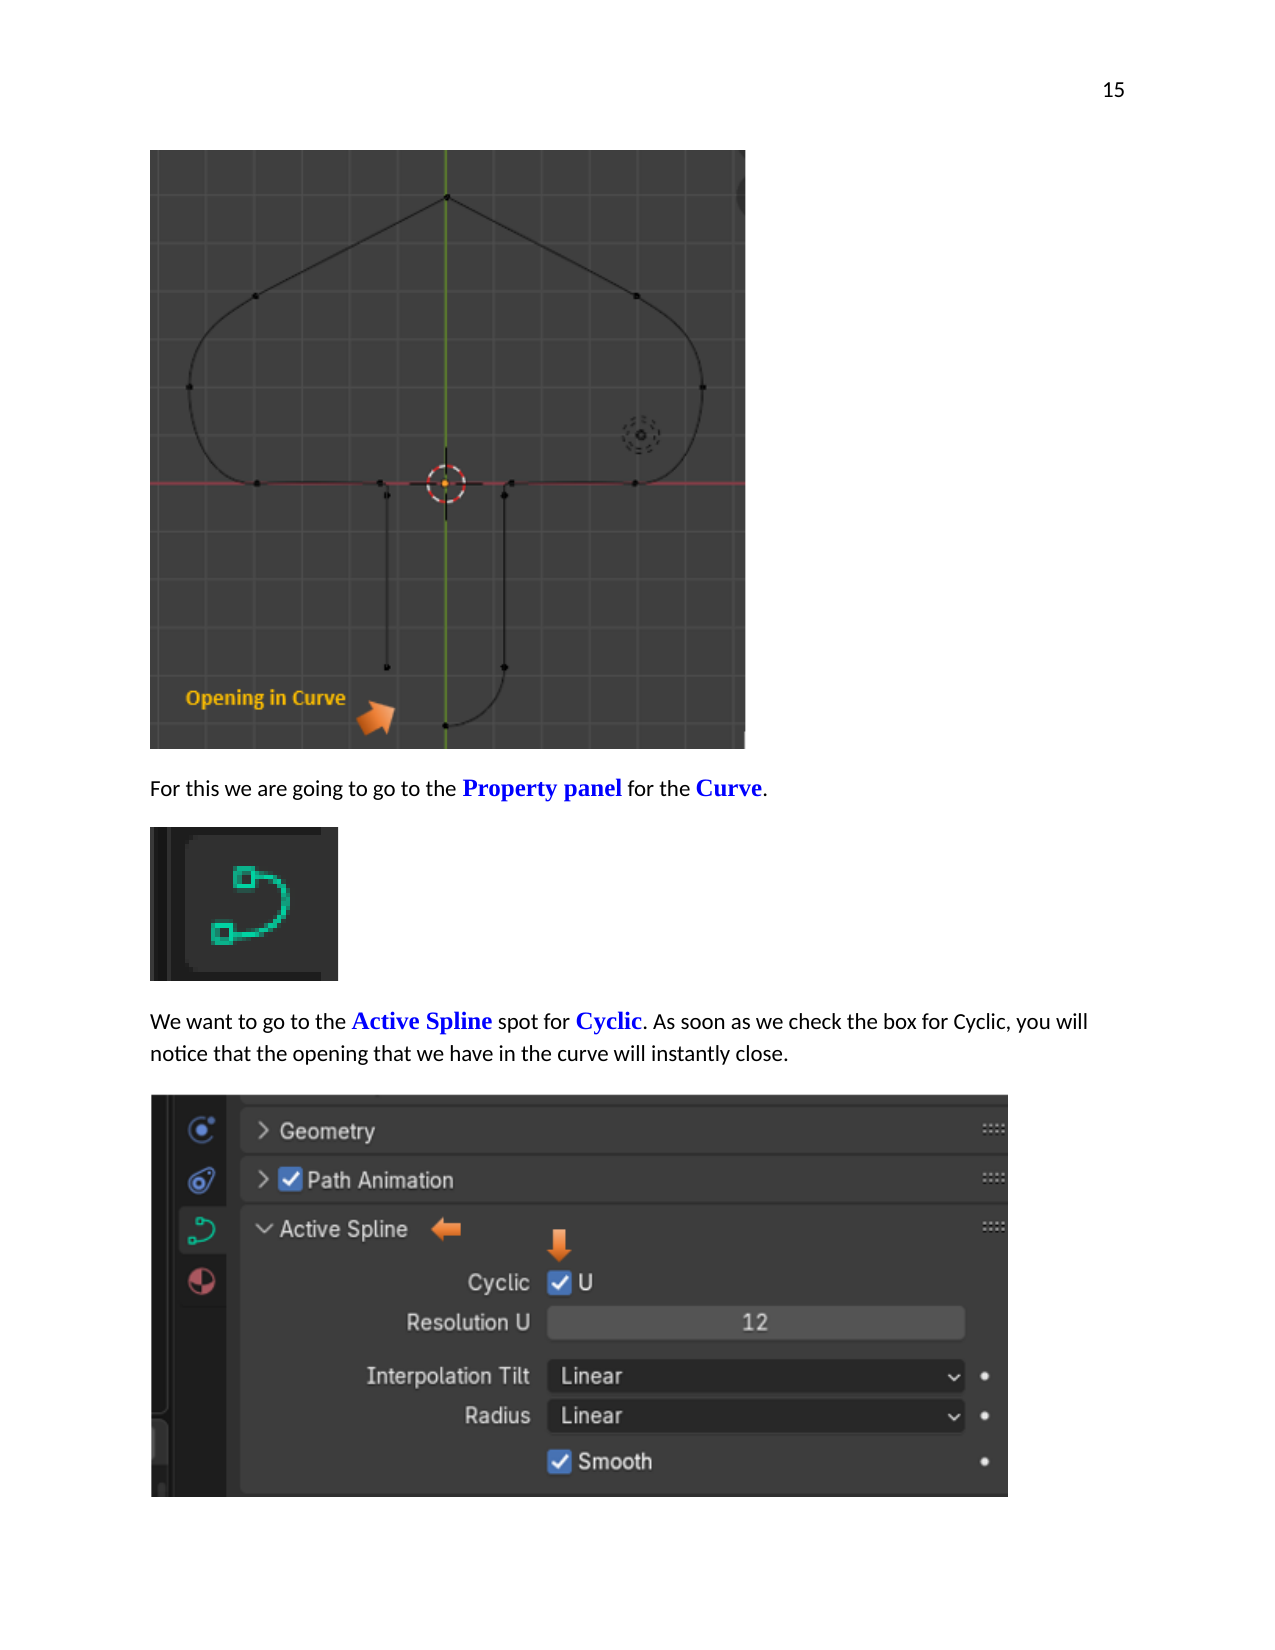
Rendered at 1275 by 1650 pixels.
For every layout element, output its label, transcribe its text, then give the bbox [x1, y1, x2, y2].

text We want to go to the Active Spline spot for Cyclic. As soon as we check the box for Cyclic, you will notice that the opening that we have in the curve will instantly close. [150, 1006, 1125, 1067]
picture [150, 827, 339, 981]
picture [150, 150, 746, 749]
picture [150, 1092, 1008, 1497]
text For this we are going to go to the Property panel for the Curve. [150, 773, 1125, 803]
